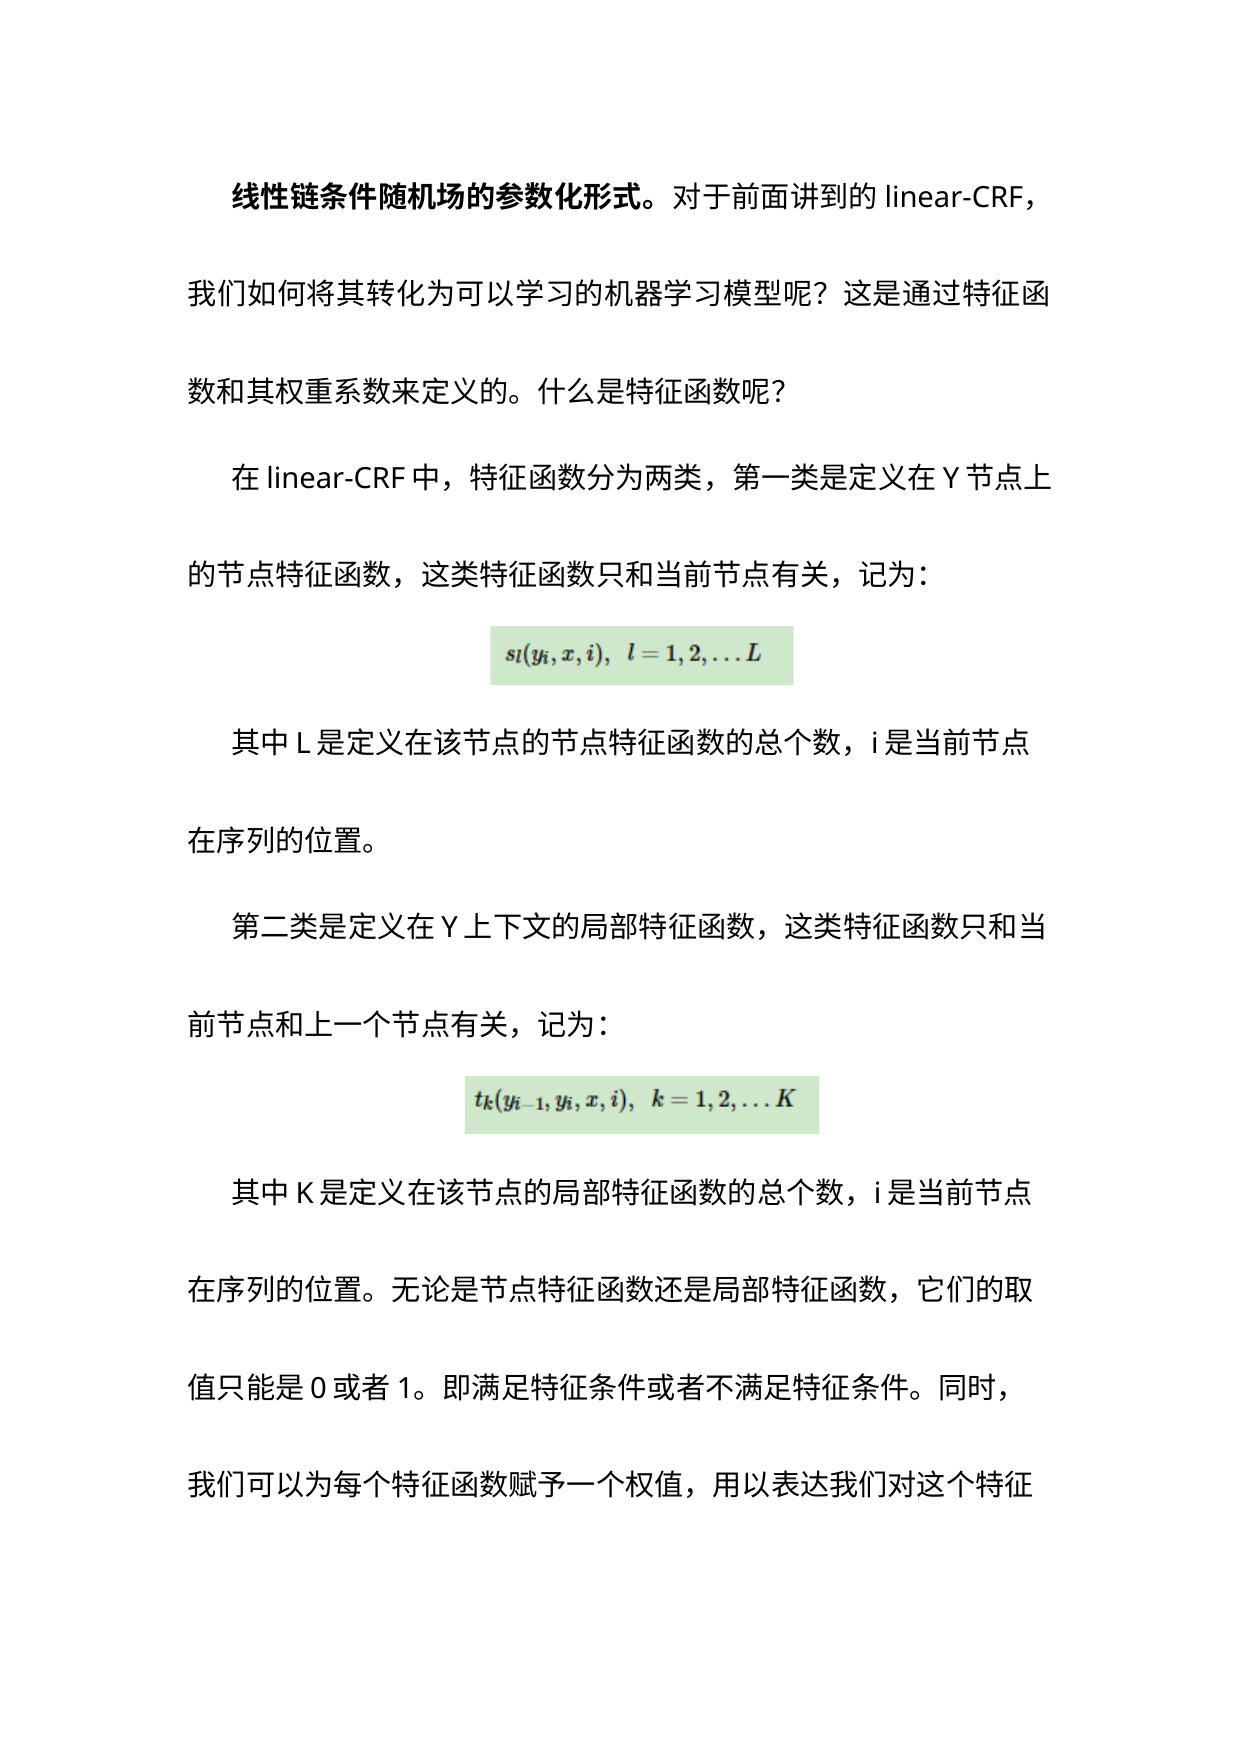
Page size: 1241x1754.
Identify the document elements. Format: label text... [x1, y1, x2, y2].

text 第二类是定义在Y上下文的局部特征函数，这类特征函数只和当前节点和上一个节点有关，记为： [187, 892, 1053, 1055]
text 其中L是定义在该节点的节点特征函数的总个数，i是当前节点在序列的位置。 [187, 709, 1053, 871]
picture [464, 1076, 820, 1134]
text 线性链条件随机场的参数化形式。对于前面讲到的linear-CRF，我们如何将其转化为可以学习的机器学习模型呢？这是通过特征函数和其权重系数来定义的。什么是特征函数呢？ [187, 162, 1053, 422]
picture [490, 626, 794, 685]
text 在linear-CRF中，特征函数分为两类，第一类是定义在Y节点上的节点特征函数，这类特征函数只和当前节点有关，记为： [187, 443, 1053, 606]
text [187, 1158, 1053, 1516]
